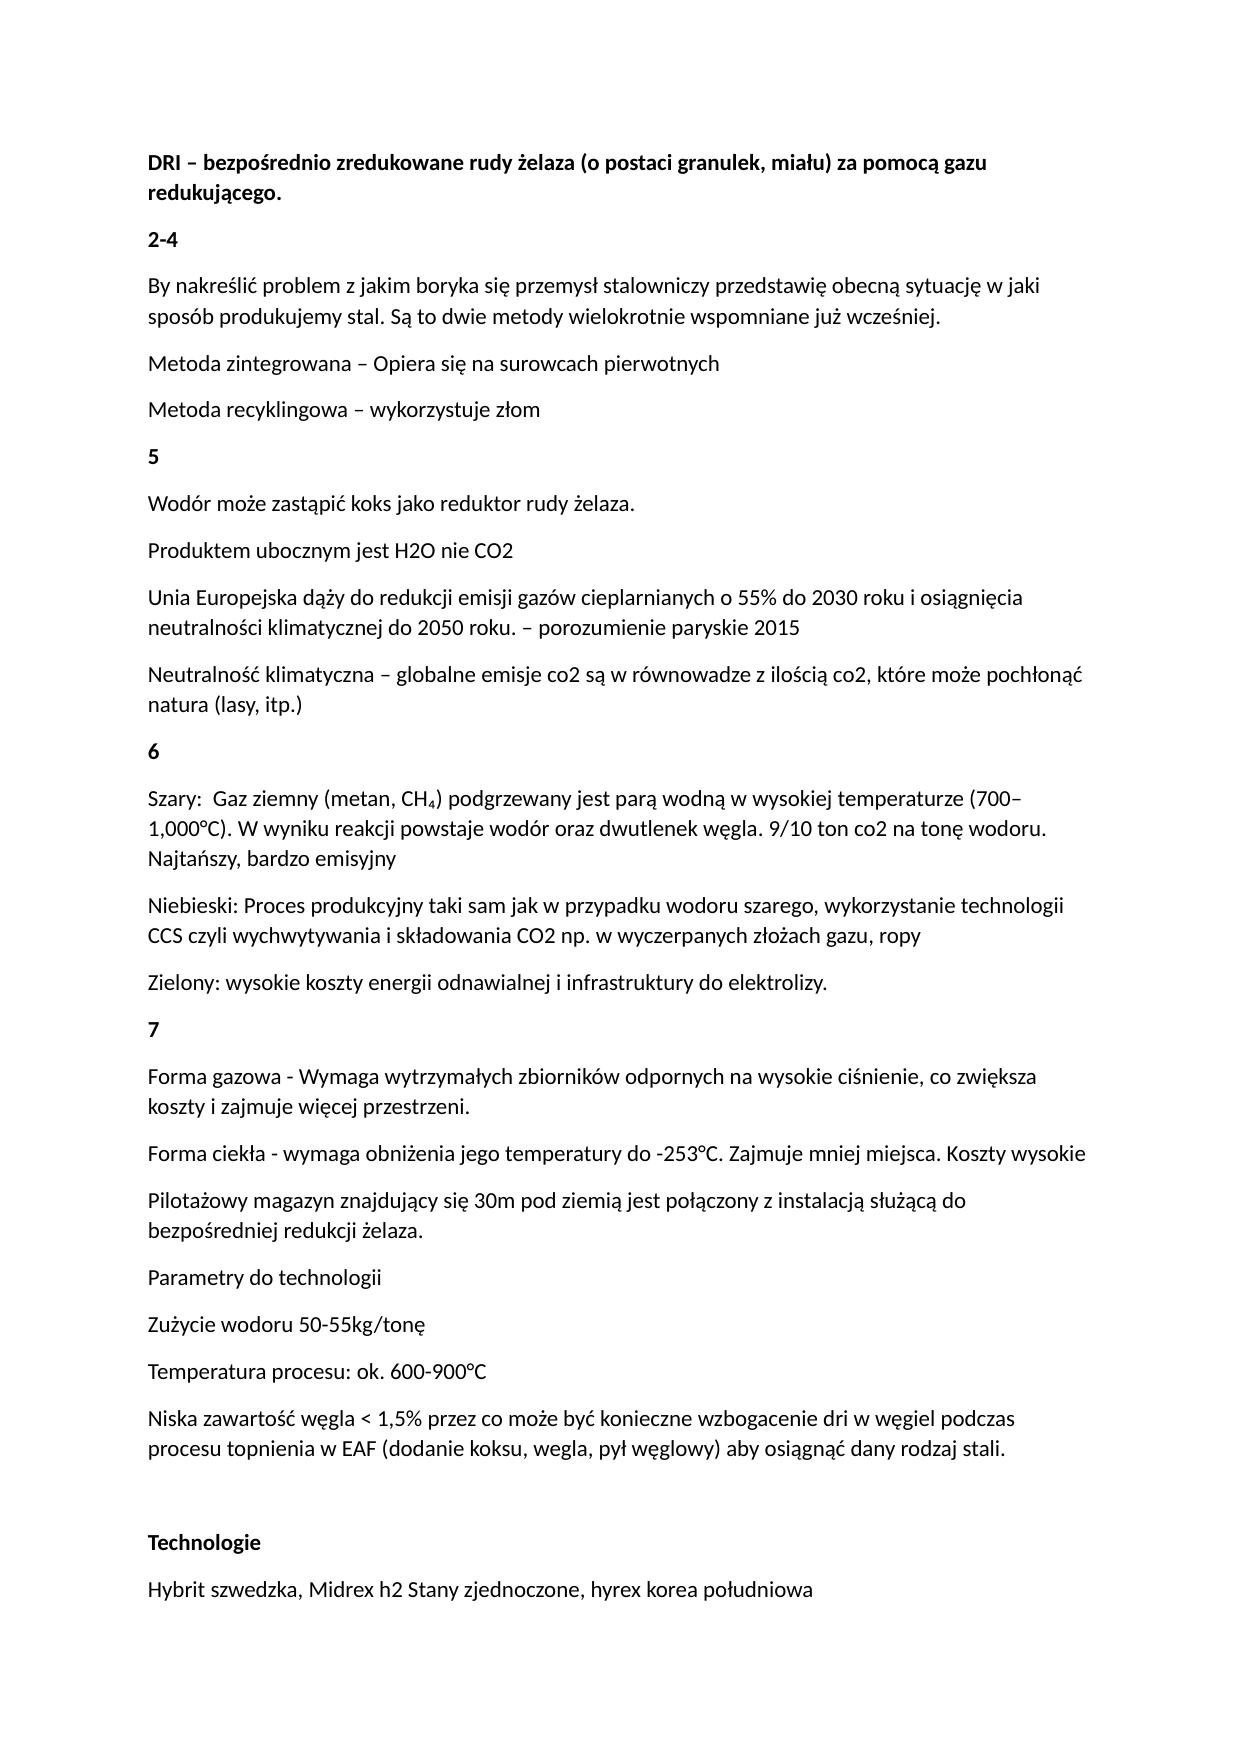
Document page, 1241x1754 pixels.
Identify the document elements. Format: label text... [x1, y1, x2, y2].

text Pilotażowy magazyn znajdujący się 30m pod ziemią jest połączony z instalacją służącą do bezpośredniej redukcji żelaza. [148, 1186, 1093, 1244]
text 5 [148, 442, 1093, 470]
text Neutralność klimatyczna – globalne emisje co2 są w równowadze z ilością co2, które może pochłonąć natura (lasy, itp.) [148, 660, 1093, 718]
text DRI – bezpośrednio zredukowane rudy żelaza (o postaci granulek, miału) za pomocą gazu redukującego. [148, 148, 1093, 206]
text 6 [148, 737, 1093, 765]
text Technologie [148, 1528, 1093, 1556]
text Zużycie wodoru 50-55kg/tonę [148, 1310, 1093, 1338]
text Hybrit szwedzka, Midrex h2 Stany zjednoczone, hyrex korea południowa [148, 1575, 1093, 1603]
text Wodór może zastąpić koks jako reduktor rudy żelaza. [148, 489, 1093, 517]
text Niska zawartość węgla < 1,5% przez co może być konieczne wzbogacenie dri w węgiel podczas procesu topnienia w EAF (dodanie koksu, wegla, pył węglowy) aby osiągnąć dany rodzaj stali. [148, 1404, 1093, 1462]
text Metoda zintegrowana – Opiera się na surowcach pierwotnych [148, 349, 1093, 377]
text Forma ciekła - wymaga obniżenia jego temperatury do -253°C. Zajmuje mniej miejsca. Koszty wysokie [148, 1139, 1093, 1167]
text Parametry do technologii [148, 1263, 1093, 1291]
text Forma gazowa - Wymaga wytrzymałych zbiorników odpornych na wysokie ciśnienie, co zwiększa koszty i zajmuje więcej przestrzeni. [148, 1062, 1093, 1120]
text By nakreślić problem z jakim boryka się przemysł stalowniczy przedstawię obecną sytuację w jaki sposób produkujemy stal. Są to dwie metody wielokrotnie wspomniane już wcześniej. [148, 272, 1093, 330]
text Temperatura procesu: ok. 600-900°C [148, 1357, 1093, 1385]
text 7 [148, 1015, 1093, 1043]
text 2-4 [148, 225, 1093, 253]
text Zielony: wysokie koszty energii odnawialnej i infrastruktury do elektrolizy. [148, 968, 1093, 996]
text Szary: Gaz ziemny (metan, CH₄) podgrzewany jest parą wodną w wysokiej temperaturze (700–1,000°C). W wyniku reakcji powstaje wodór oraz dwutlenek węgla. 9/10 ton co2 na tonę wodoru. Najtańszy, bardzo emisyjny [148, 784, 1093, 872]
text Metoda recyklingowa – wykorzystuje złom [148, 396, 1093, 423]
text Niebieski: Proces produkcyjny taki sam jak w przypadku wodoru szarego, wykorzystanie technologii CCS czyli wychwytywania i składowania CO2 np. w wyczerpanych złożach gazu, ropy [148, 891, 1093, 949]
text Unia Europejska dąży do redukcji emisji gazów cieplarnianych o 55% do 2030 roku i osiągnięcia neutralności klimatycznej do 2050 roku. – porozumienie paryskie 2015 [148, 583, 1093, 641]
text Produktem ubocznym jest H2O nie CO2 [148, 536, 1093, 564]
